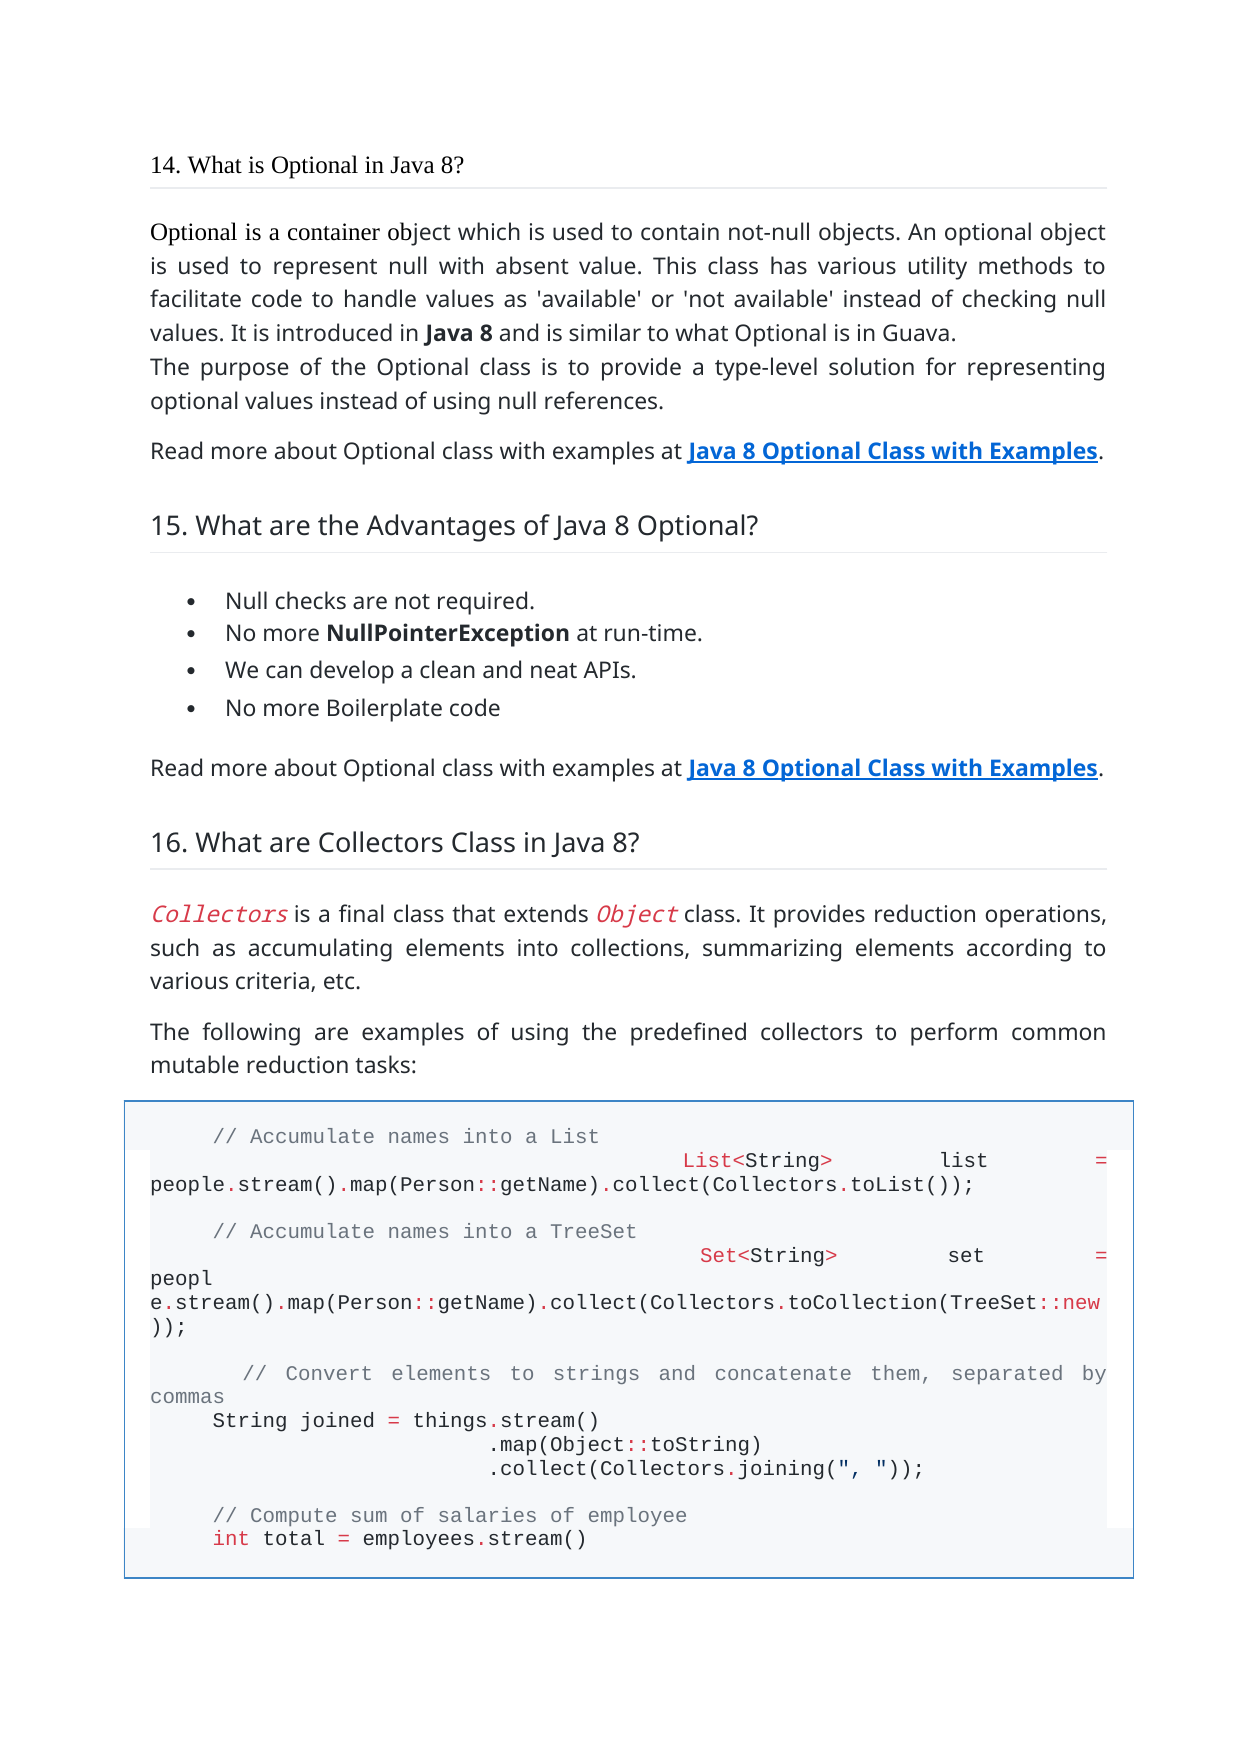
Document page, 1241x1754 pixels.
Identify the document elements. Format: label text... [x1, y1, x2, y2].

text Read more about Optional class with examples at Java 8 Optional Class with Examples. [150, 435, 1107, 466]
subtitle 15. What are the Advantages of Java 8 Optional? [150, 506, 1107, 552]
text List<String> list = people.stream().map(Person::getName).collect(Collectors.toList()); [150, 1150, 1107, 1197]
text int total = employees.stream() [125, 1502, 1133, 1577]
text // Convert elements to strings and concatenate them, separated by commas [150, 1363, 1107, 1410]
text String joined = things.stream() [150, 1410, 1107, 1434]
text Collectors is a final class that extends Object class. It provides reduction operations, such as accumulating elements into collections, summarizing elements according to various criteria, etc. [150, 898, 1107, 997]
text The following are examples of using the predefined collectors to perform common mutable reduction tasks: [150, 1016, 1107, 1081]
list No more NullPointerException at run-time. [187, 616, 1107, 648]
text Set<String> set = people.stream().map(Person::getName).collect(Collectors.toCollection(TreeSet::new)); [150, 1245, 1107, 1339]
list Null checks are not required. [187, 585, 1107, 616]
subtitle 14. What is Optional in Java 8? [150, 150, 1107, 187]
text .map(Object::toString) [150, 1434, 1107, 1457]
text The purpose of the Optional class is to provide a type-level solution for representing optional values instead of using null references. [150, 351, 1107, 416]
subtitle 16. What are Collectors Class in Java 8? [150, 823, 1107, 868]
text Optional is a container object which is used to contain not-null objects. An optional object is used to represent null with absent value. This class has various utility methods to facilitate code to handle values as 'available' or 'not available' instead of checking null values. It is introduced in Java 8 and is similar to what Optional is in Guava. [150, 216, 1107, 348]
text .collect(Collectors.joining(", ")); [150, 1457, 1107, 1481]
list No more Boilerplate code [187, 691, 1107, 723]
list We can develop a clean and neat APIs. [187, 654, 1107, 685]
text // Accumulate names into a List [125, 1102, 1133, 1150]
text // Accumulate names into a TreeSet [150, 1221, 1107, 1245]
text Read more about Optional class with examples at Java 8 Optional Class with Examples. [150, 752, 1107, 783]
